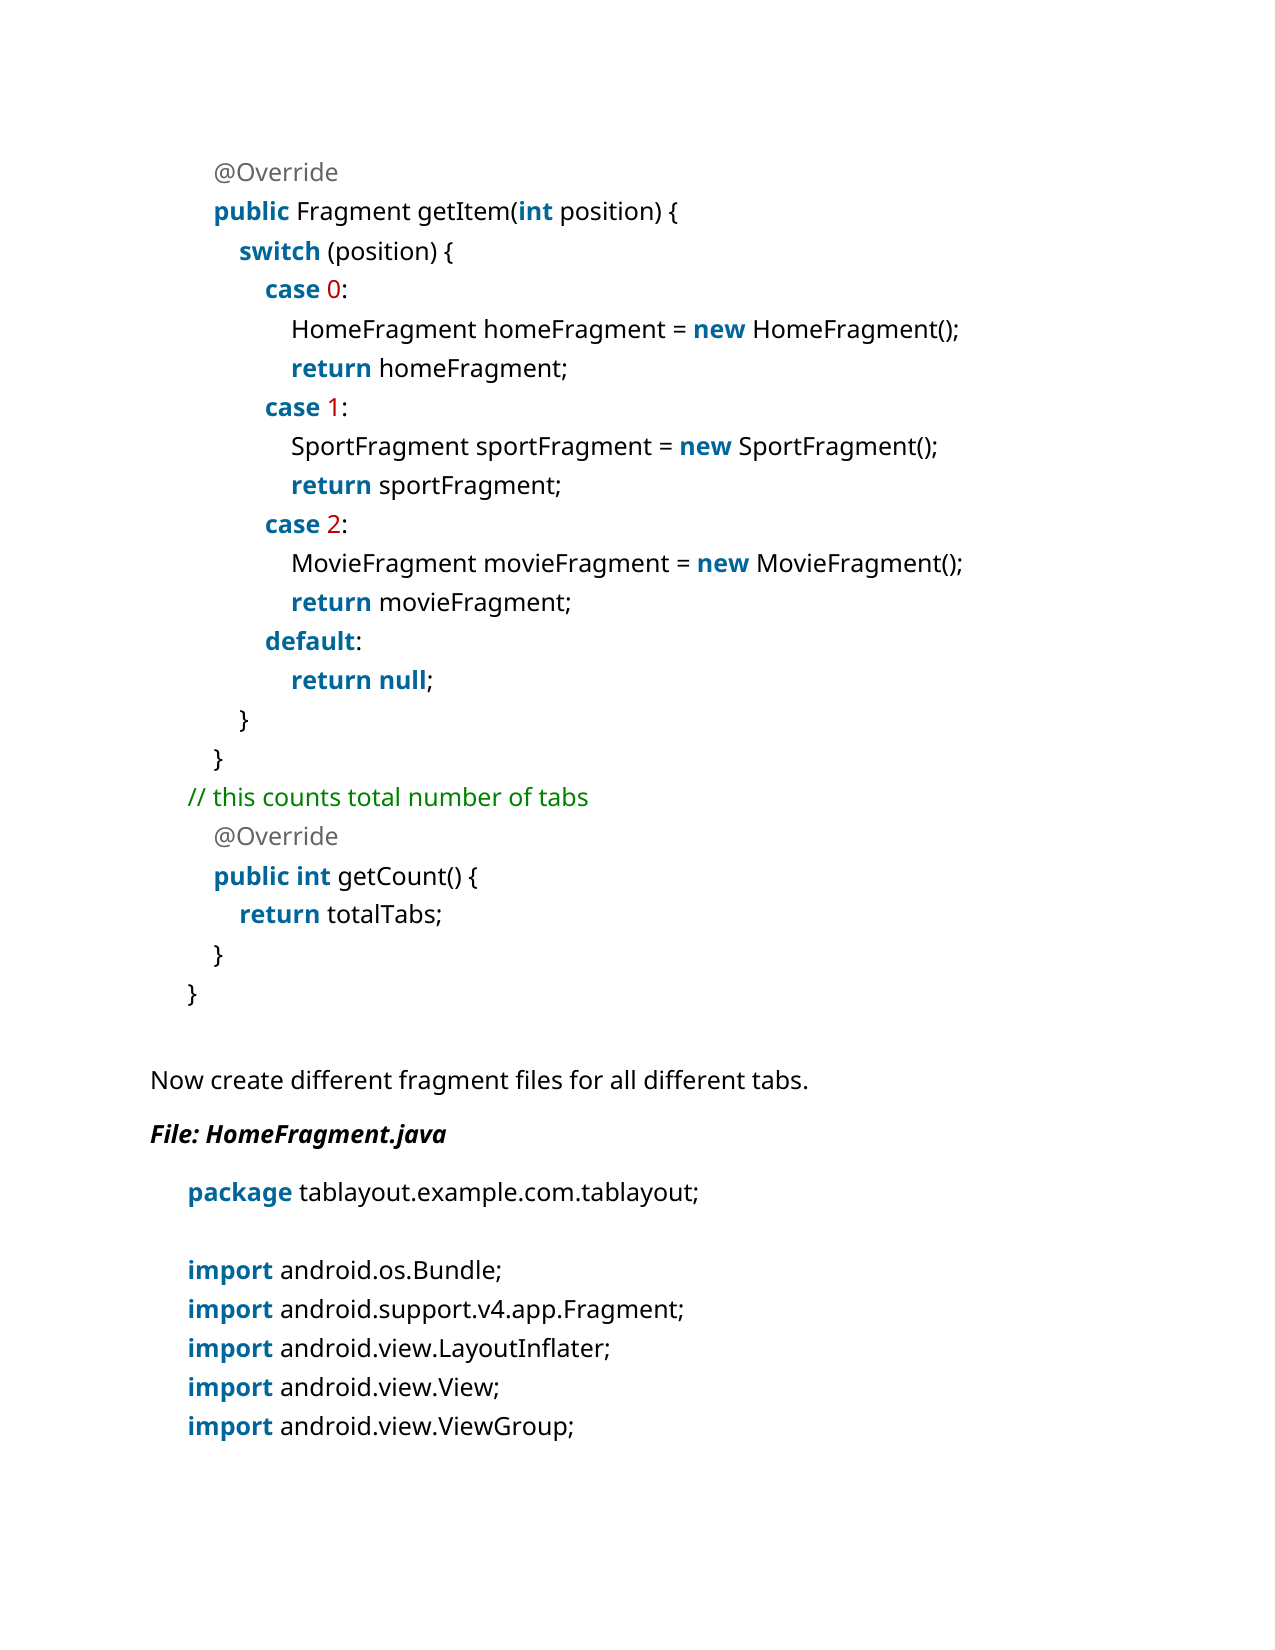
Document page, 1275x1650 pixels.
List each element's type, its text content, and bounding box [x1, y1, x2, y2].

text } [187, 736, 1125, 775]
text } [187, 970, 1125, 1009]
text return totalTabs; [187, 892, 1125, 931]
text default: [187, 619, 1125, 658]
text Now create different fragment files for all different tabs. [150, 1063, 1125, 1097]
text @Override [187, 150, 1125, 189]
text return sportFragment; [187, 462, 1125, 502]
text return null; [187, 658, 1125, 697]
text import android.view.LayoutInflater; [187, 1326, 1125, 1365]
text import android.os.Bundle; [187, 1248, 1125, 1287]
text SportFragment sportFragment = new SportFragment(); [187, 423, 1125, 462]
text package tablayout.example.com.tablayout; [187, 1170, 1125, 1209]
text File: HomeFragment.java [150, 1116, 1125, 1150]
text @Override [187, 814, 1125, 853]
text MovieFragment movieFragment = new MovieFragment(); [187, 541, 1125, 580]
text switch (position) { [187, 228, 1125, 267]
text public Fragment getItem(int position) { [187, 189, 1125, 228]
text import android.view.ViewGroup; [187, 1404, 1125, 1443]
text // this counts total number of tabs [187, 775, 1125, 814]
text HomeFragment homeFragment = new HomeFragment(); [187, 306, 1125, 345]
text case 0: [187, 267, 1125, 306]
text return movieFragment; [187, 580, 1125, 619]
text } [187, 697, 1125, 736]
text import android.view.View; [187, 1365, 1125, 1404]
text } [187, 931, 1125, 970]
text case 2: [187, 502, 1125, 541]
text public int getCount() { [187, 853, 1125, 892]
text import android.support.v4.app.Fragment; [187, 1287, 1125, 1326]
text return homeFragment; [187, 345, 1125, 384]
text case 1: [187, 384, 1125, 423]
